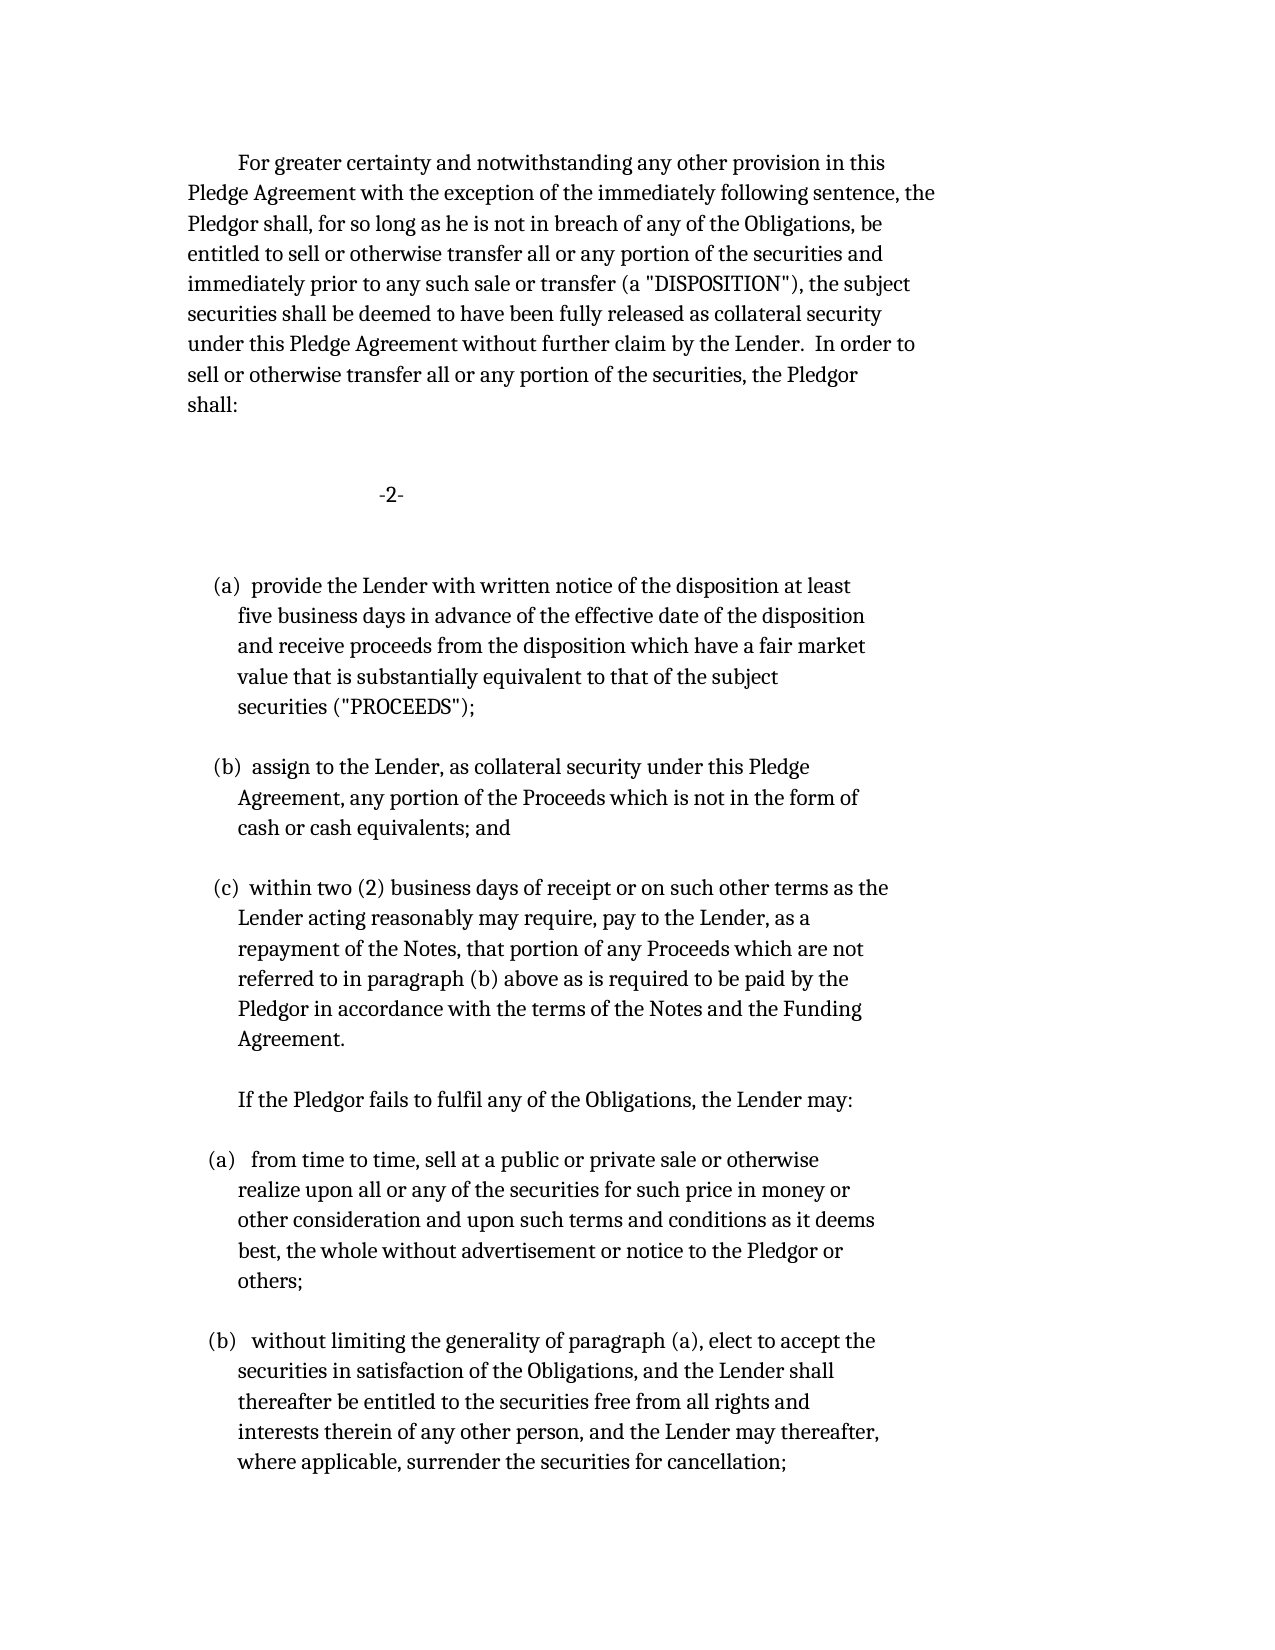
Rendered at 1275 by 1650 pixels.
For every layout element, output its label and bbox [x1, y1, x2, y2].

text [187, 150, 1087, 1475]
